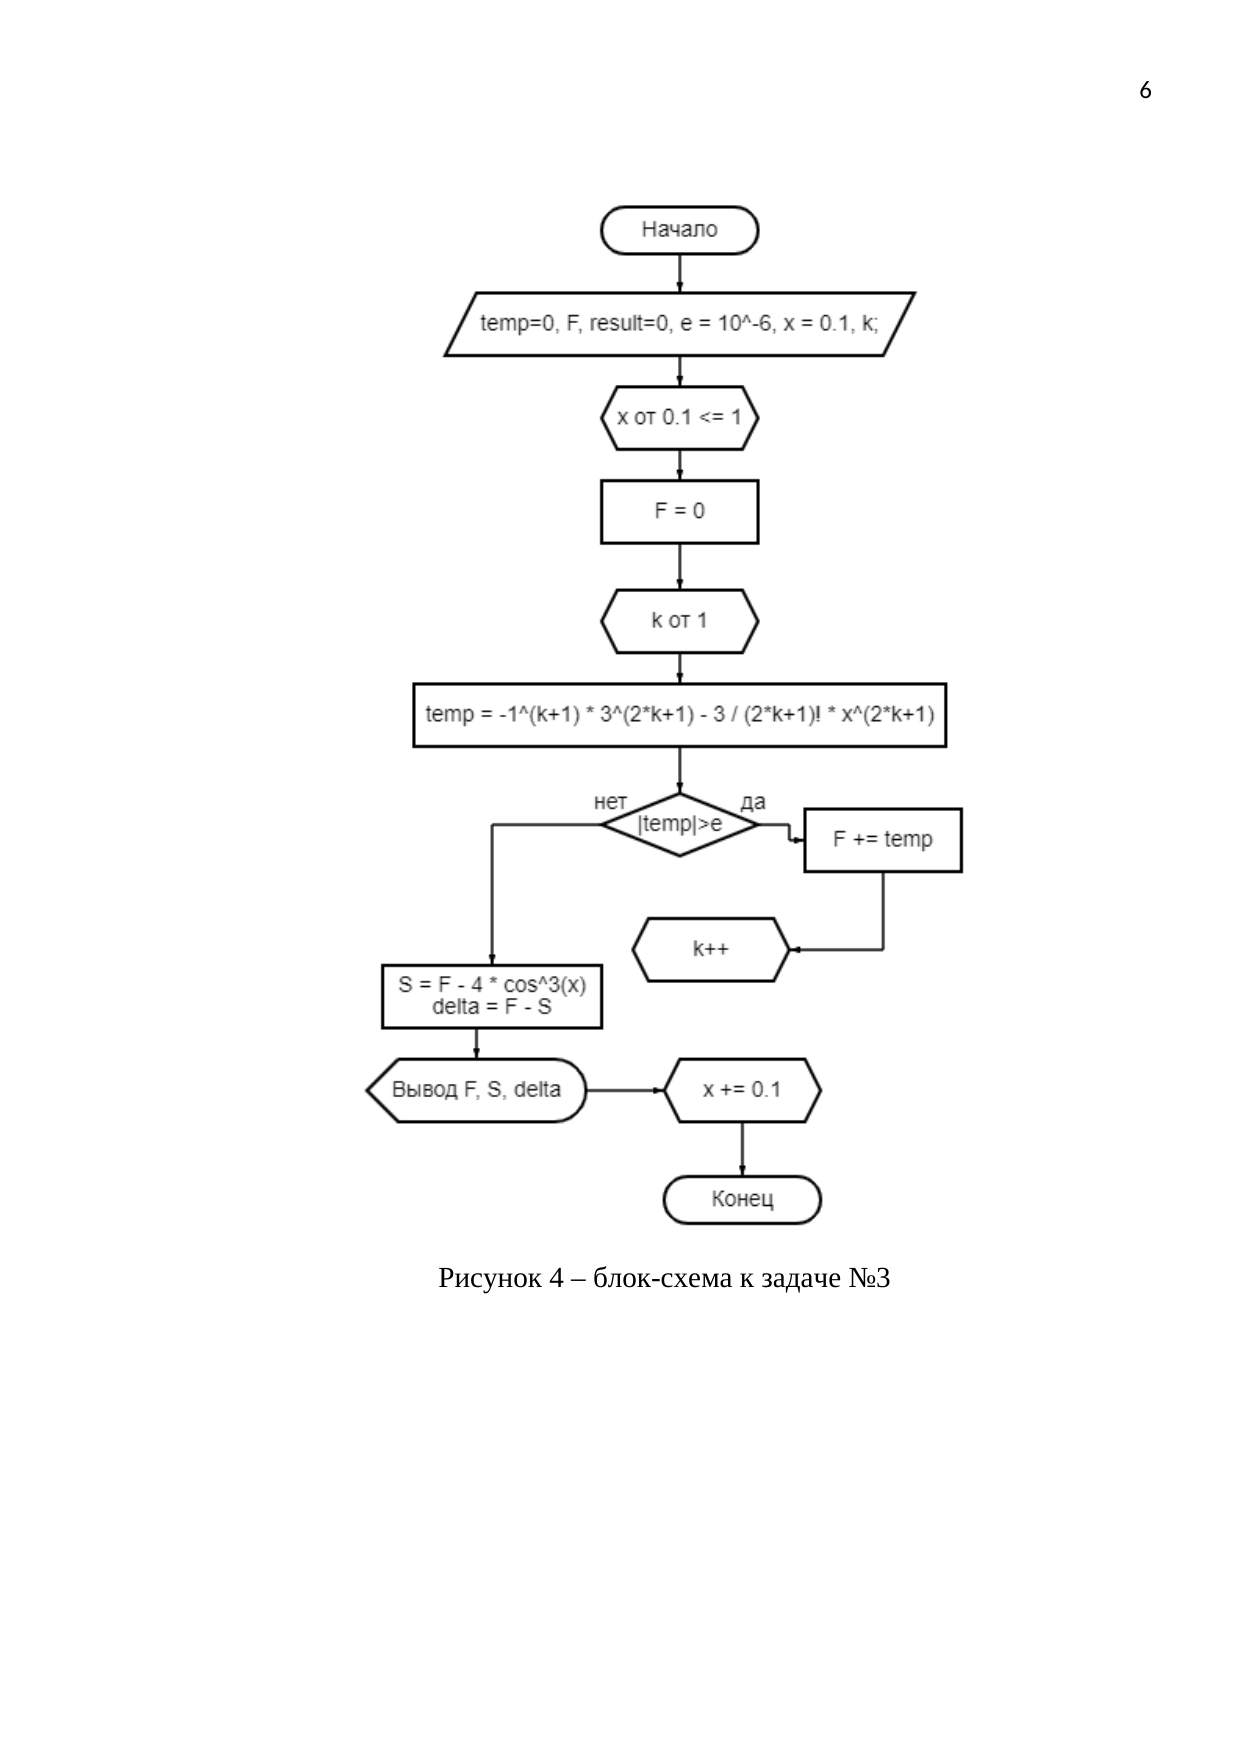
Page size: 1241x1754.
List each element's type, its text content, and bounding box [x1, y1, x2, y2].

picture [336, 176, 993, 1255]
